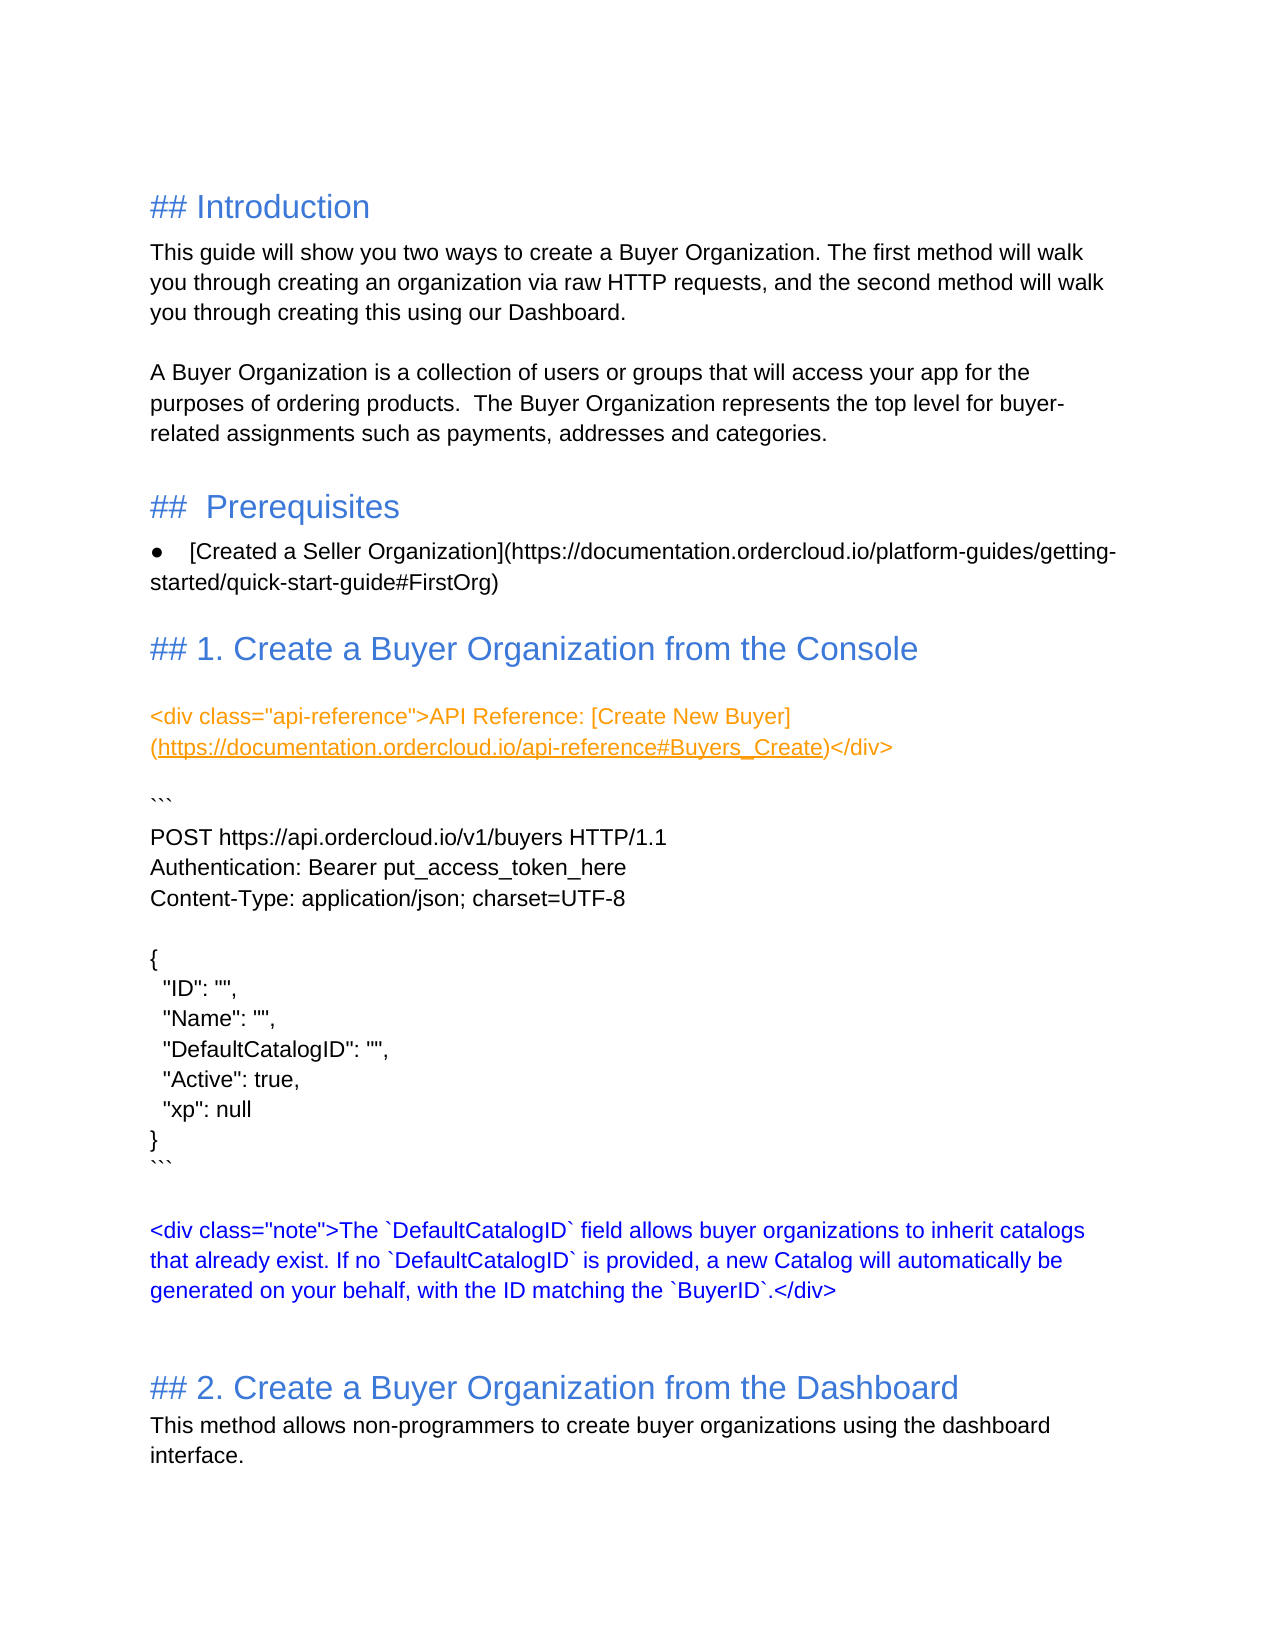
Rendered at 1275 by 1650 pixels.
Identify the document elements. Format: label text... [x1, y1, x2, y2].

text ``` [150, 1156, 1125, 1183]
text "ID": "", [150, 975, 1125, 1002]
text This guide will show you two ways to create a Buyer Organization. The first method will walk you through creating an organization via raw HTTP requests, and the second method will walk you through creating this using our Dashboard. [150, 238, 1125, 325]
text Content-Type: application/json; charset=UTF-8 [150, 884, 1125, 911]
subtitle ## Prerequisites [150, 487, 1125, 526]
text { [150, 945, 1125, 971]
text A Buyer Organization is a collection of users or groups that will access your app for the purposes of ordering products. The Buyer Organization represents the top level for buyer-related assignments such as payments, addresses and categories. [150, 359, 1125, 446]
text "Name": "", [150, 1005, 1125, 1032]
text This method allows non-programmers to create buyer organizations using the dashboard interface. [150, 1412, 1125, 1469]
text ## 1. Create a Buyer Organization from the Console [150, 629, 1125, 667]
text ## 2. Create a Buyer Organization from the Dashboard [150, 1368, 1125, 1406]
text ``` [150, 794, 1125, 820]
text <div class="api-reference">API Reference: [Create New Buyer](https://documentation.ordercloud.io/api-reference#Buyers_Create)</div> [150, 703, 1125, 760]
text "xp": null [150, 1096, 1125, 1122]
text POST https://api.ordercloud.io/v1/buyers HTTP/1.1 [150, 824, 1125, 851]
text "DefaultCatalogID": "", [150, 1036, 1125, 1062]
text ● [Created a Seller Organization](https://documentation.ordercloud.io/platform-guides/getting-started/quick-start-guide#FirstOrg) [150, 538, 1125, 595]
text Authentication: Bearer put_access_token_here [150, 854, 1125, 881]
text } [150, 1126, 1125, 1153]
text <div class="note">The `DefaultCatalogID` field allows buyer organizations to inherit catalogs that already exist. If no `DefaultCatalogID` is provided, a new Catalog will automatically be generated on your behalf, with the ID matching the `BuyerID`.</div> [150, 1217, 1125, 1304]
subtitle ## Introduction [150, 187, 1125, 226]
text "Active": true, [150, 1066, 1125, 1092]
